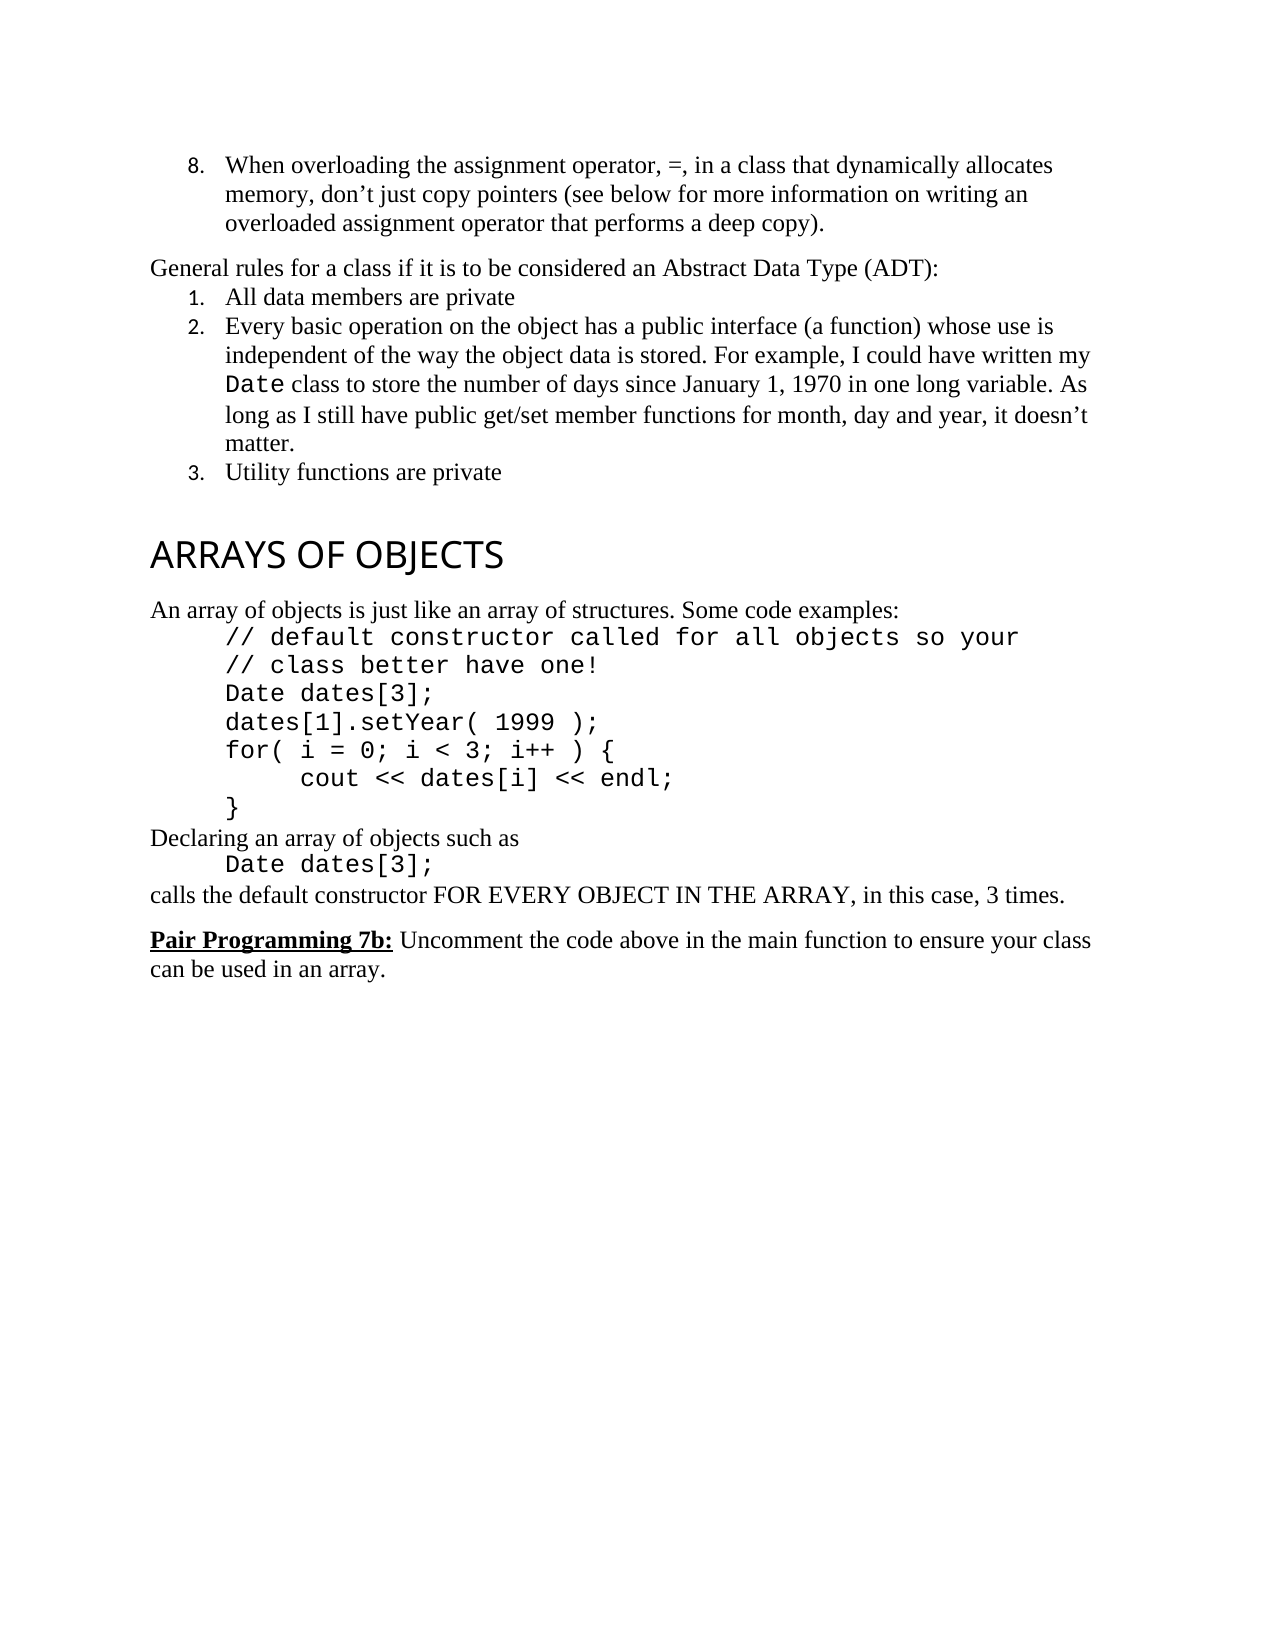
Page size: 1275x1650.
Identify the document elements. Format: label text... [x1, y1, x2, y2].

subtitle Arrays of objects [150, 528, 1125, 579]
list Every basic operation on the object has a public interface (a function) whose use is independent of the way the object data is stored. For example, I could have written my Date class to store the number of days since January 1, 1970 in one long variable. As long as I still have public get/set member functions for month, day and year, it doesn’t matter. [187, 311, 1125, 457]
text General rules for a class if it is to be considered an Abstract Data Type (ADT): [150, 253, 1125, 282]
text // class better have one! [225, 653, 1125, 681]
text An array of objects is just like an array of structures. Some code examples: [150, 596, 1125, 624]
text // default constructor called for all objects so your [225, 624, 1125, 653]
text cout << dates[i] << endl; [225, 766, 1125, 794]
list Utility functions are private [187, 457, 1125, 486]
text for( i = 0; i < 3; i++ ) { [225, 738, 1125, 766]
text calls the default constructor FOR EVERY OBJECT IN THE ARRAY, in this case, 3 times. [150, 880, 1125, 908]
text Pair Programming 7b: Uncomment the code above in the main function to ensure your class can be used in an array. [150, 925, 1125, 983]
list When overloading the assignment operator, =, in a class that dynamically allocates memory, don’t just copy pointers (see below for more information on writing an overloaded assignment operator that performs a deep copy). [187, 150, 1125, 237]
text Date dates[3]; [225, 851, 1125, 880]
text Declaring an array of objects such as [150, 823, 1125, 851]
text Date dates[3]; [225, 681, 1125, 709]
text } [225, 794, 1125, 823]
list All data members are private [187, 282, 1125, 311]
text dates[1].setYear( 1999 ); [225, 709, 1125, 738]
